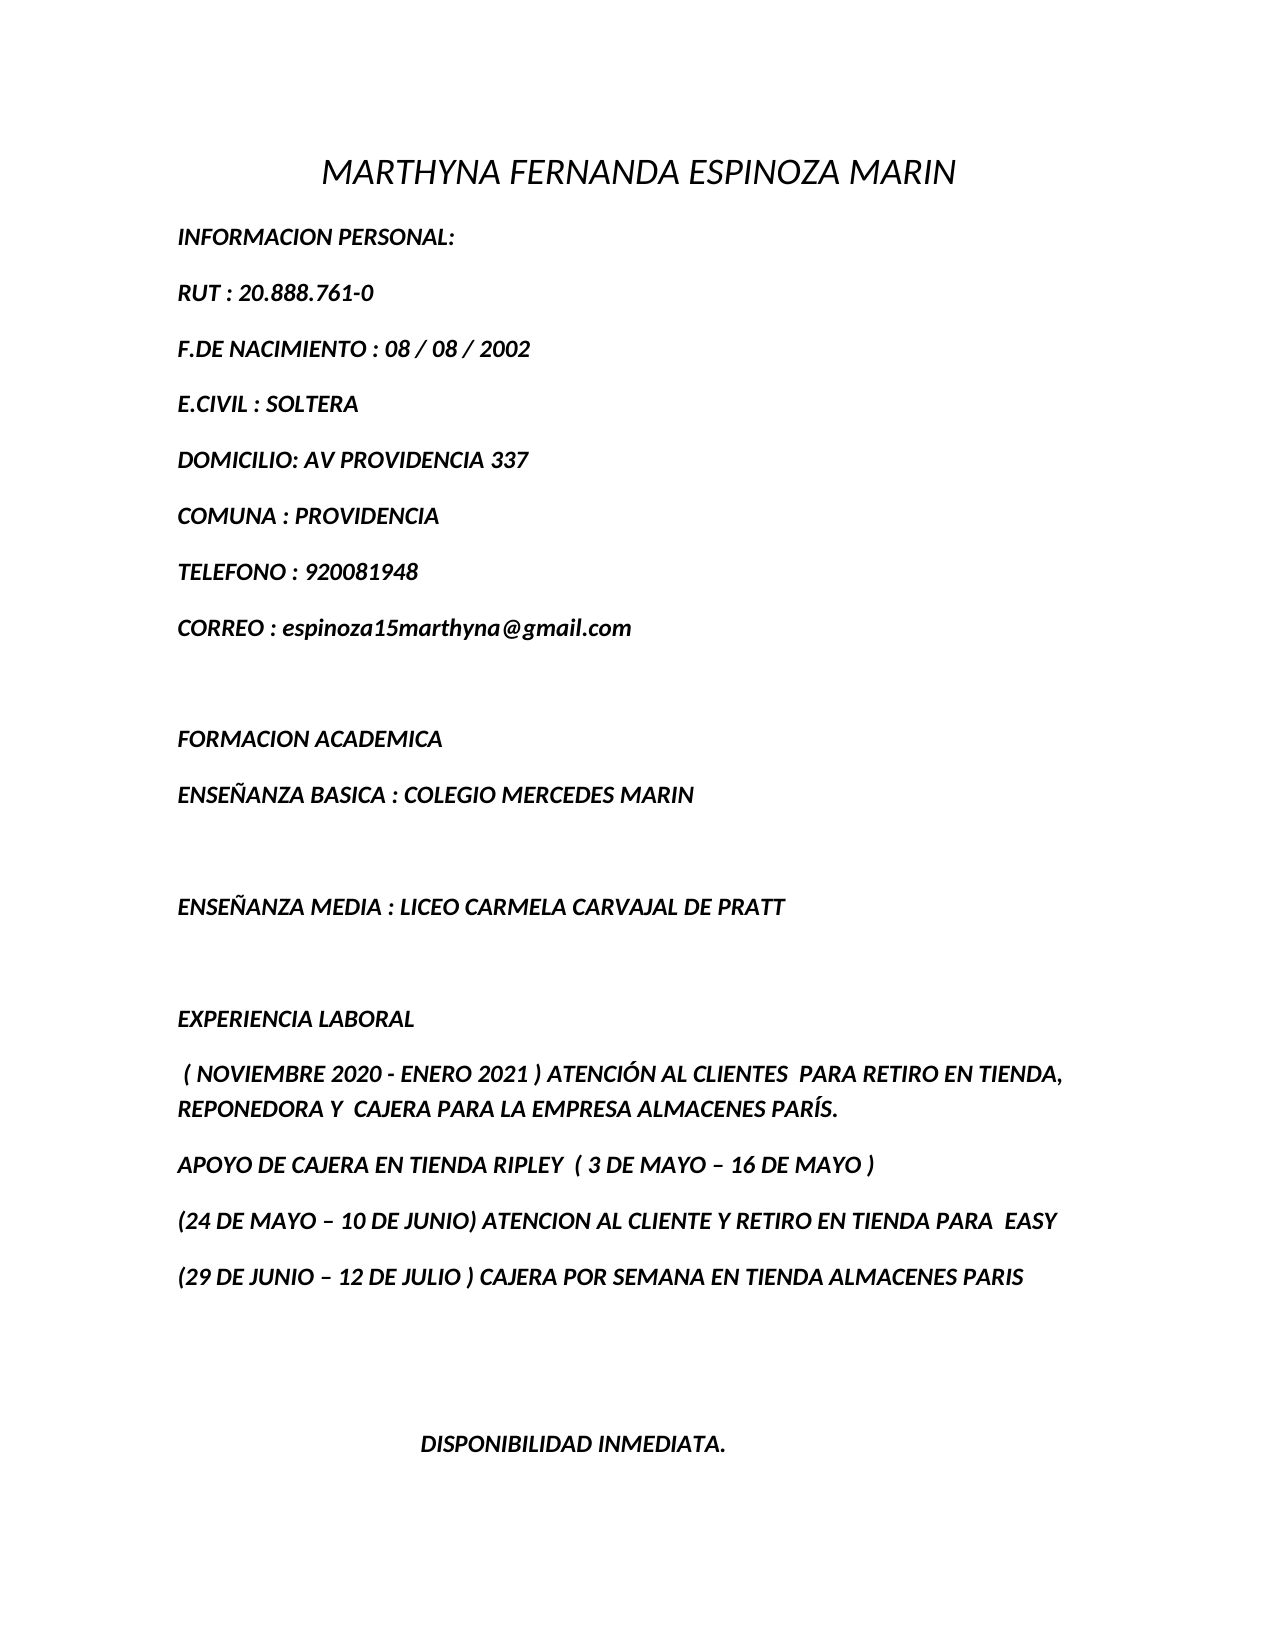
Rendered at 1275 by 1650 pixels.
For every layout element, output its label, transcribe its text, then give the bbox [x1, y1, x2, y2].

text (29 DE JUNIO – 12 DE JULIO ) CAJERA POR SEMANA EN TIENDA ALMACENES PARIS [177, 1261, 1098, 1292]
text INFORMACION PERSONAL: [177, 221, 1098, 252]
text ENSEÑANZA MEDIA : LICEO CARMELA CARVAJAL DE PRATT [177, 891, 1098, 922]
text APOYO DE CAJERA EN TIENDA RIPLEY ( 3 DE MAYO – 16 DE MAYO ) [177, 1149, 1098, 1180]
text CORREO : espinoza15marthyna@gmail.com [177, 612, 1098, 642]
text EXPERIENCIA LABORAL [177, 1003, 1098, 1033]
text DOMICILIO: AV PROVIDENCIA 337 [177, 444, 1098, 475]
text (24 DE MAYO – 10 DE JUNIO) ATENCION AL CLIENTE Y RETIRO EN TIENDA PARA EASY [177, 1205, 1098, 1236]
text E.CIVIL : SOLTERA [177, 389, 1098, 419]
text DISPONIBILIDAD INMEDIATA. [177, 1429, 1098, 1459]
text TELEFONO : 920081948 [177, 556, 1098, 587]
text COMUNA : PROVIDENCIA [177, 500, 1098, 531]
text RUT : 20.888.761-0 [177, 277, 1098, 307]
text MARTHYNA FERNANDA ESPINOZA MARIN [177, 148, 1098, 193]
text ENSEÑANZA BASICA : COLEGIO MERCEDES MARIN [177, 779, 1098, 810]
text FORMACION ACADEMICA [177, 724, 1098, 754]
text F.DE NACIMIENTO : 08 / 08 / 2002 [177, 333, 1098, 363]
text ( NOVIEMBRE 2020 - ENERO 2021 ) ATENCIÓN AL CLIENTES PARA RETIRO EN TIENDA, REPONEDORA Y CAJERA PARA LA EMPRESA ALMACENES PARÍS. [177, 1059, 1098, 1124]
